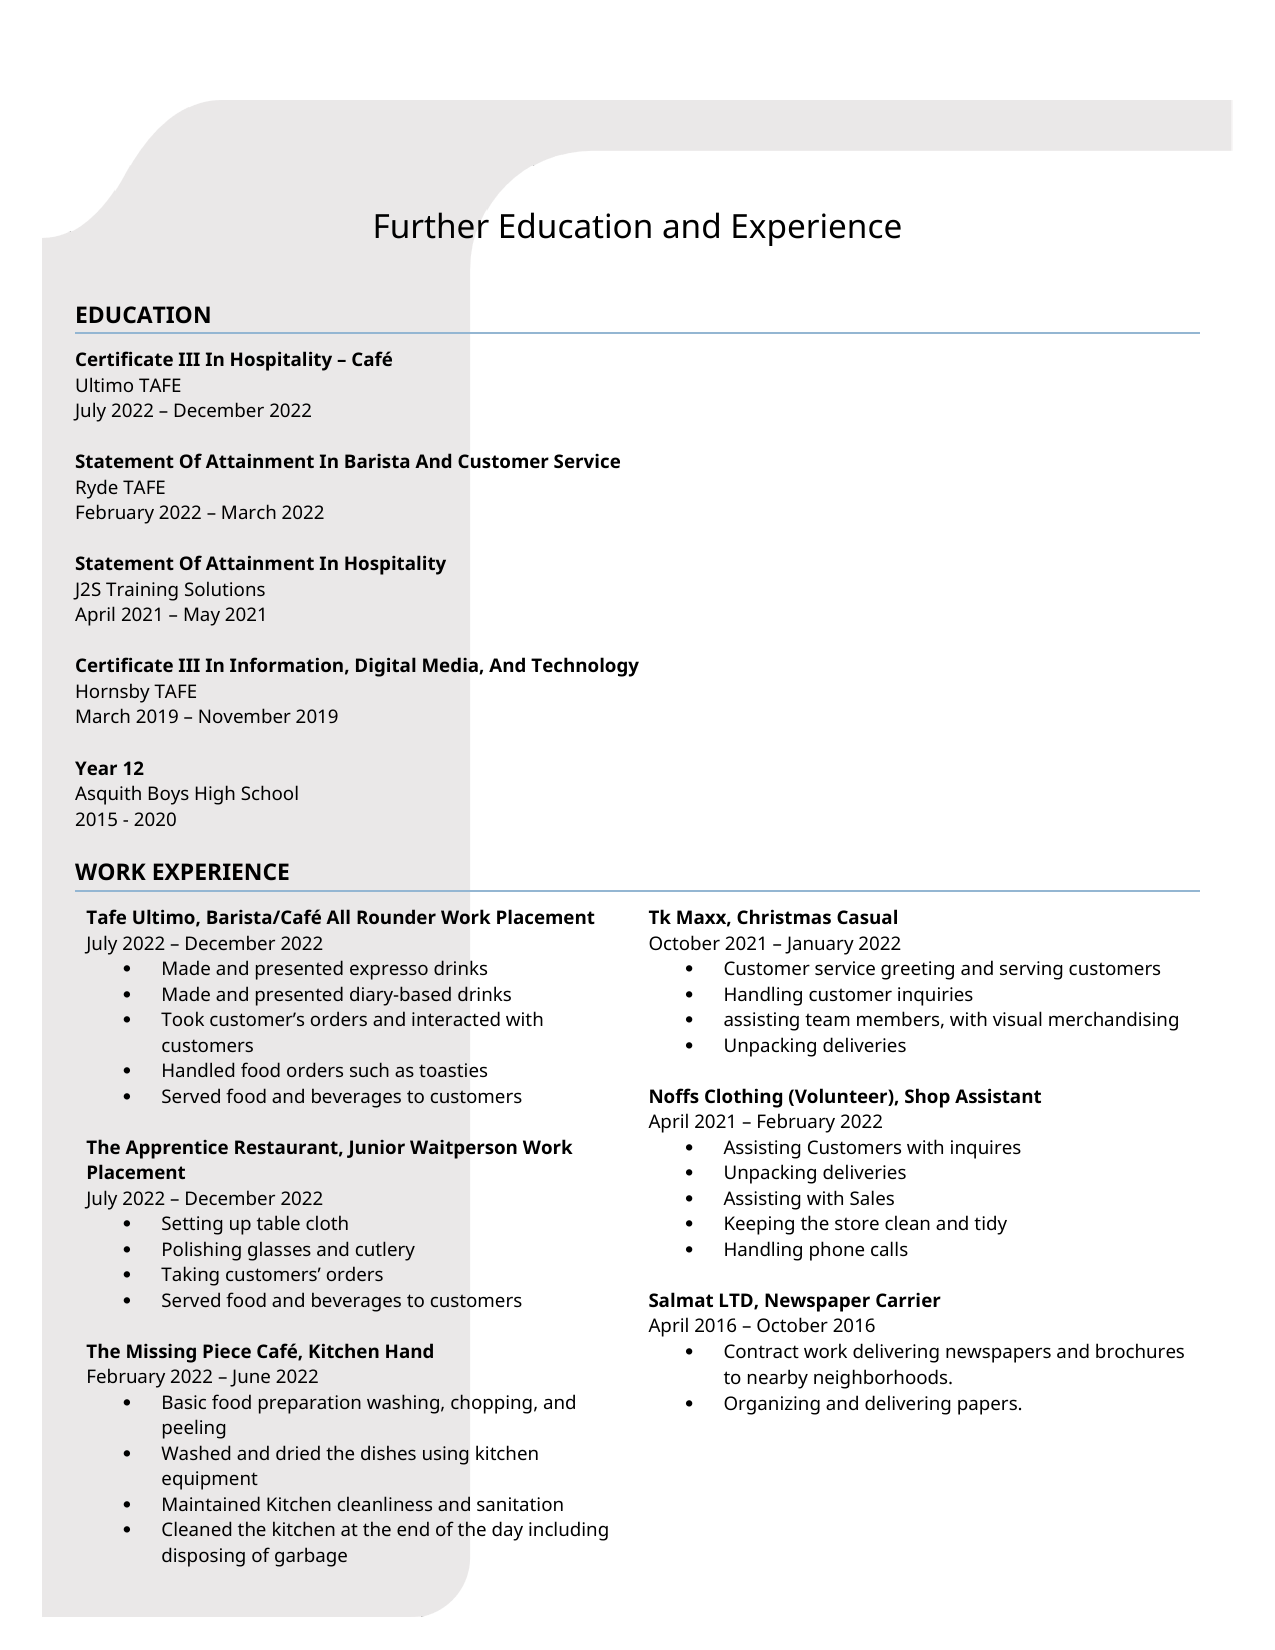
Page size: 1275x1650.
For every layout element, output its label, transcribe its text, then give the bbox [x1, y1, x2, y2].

text Asquith Boys High School [75, 780, 1200, 806]
text Hornsby TAFE [75, 678, 1200, 704]
text Year 12 [75, 755, 1200, 780]
text Further Education and Experience [75, 203, 1200, 248]
subtitle Certificate III In Hospitality – Café [75, 346, 1200, 372]
picture [42, 100, 1233, 1617]
text Ultimo TAFE [75, 372, 1200, 397]
text July 2022 – December 2022 [75, 397, 1200, 423]
subtitle Certificate III In Information, Digital Media, And Technology [75, 653, 1200, 678]
text 2015 - 2020 [75, 806, 1200, 831]
text J2S Training Solutions [75, 576, 1200, 602]
text February 2022 – March 2022 [75, 499, 1200, 525]
text Ryde TAFE [75, 474, 1200, 499]
text March 2019 – November 2019 [75, 704, 1200, 729]
subtitle Statement Of Attainment In Barista And Customer Service [75, 448, 1200, 474]
subtitle Statement Of Attainment In Hospitality [75, 551, 1200, 576]
text April 2021 – May 2021 [75, 602, 1200, 627]
